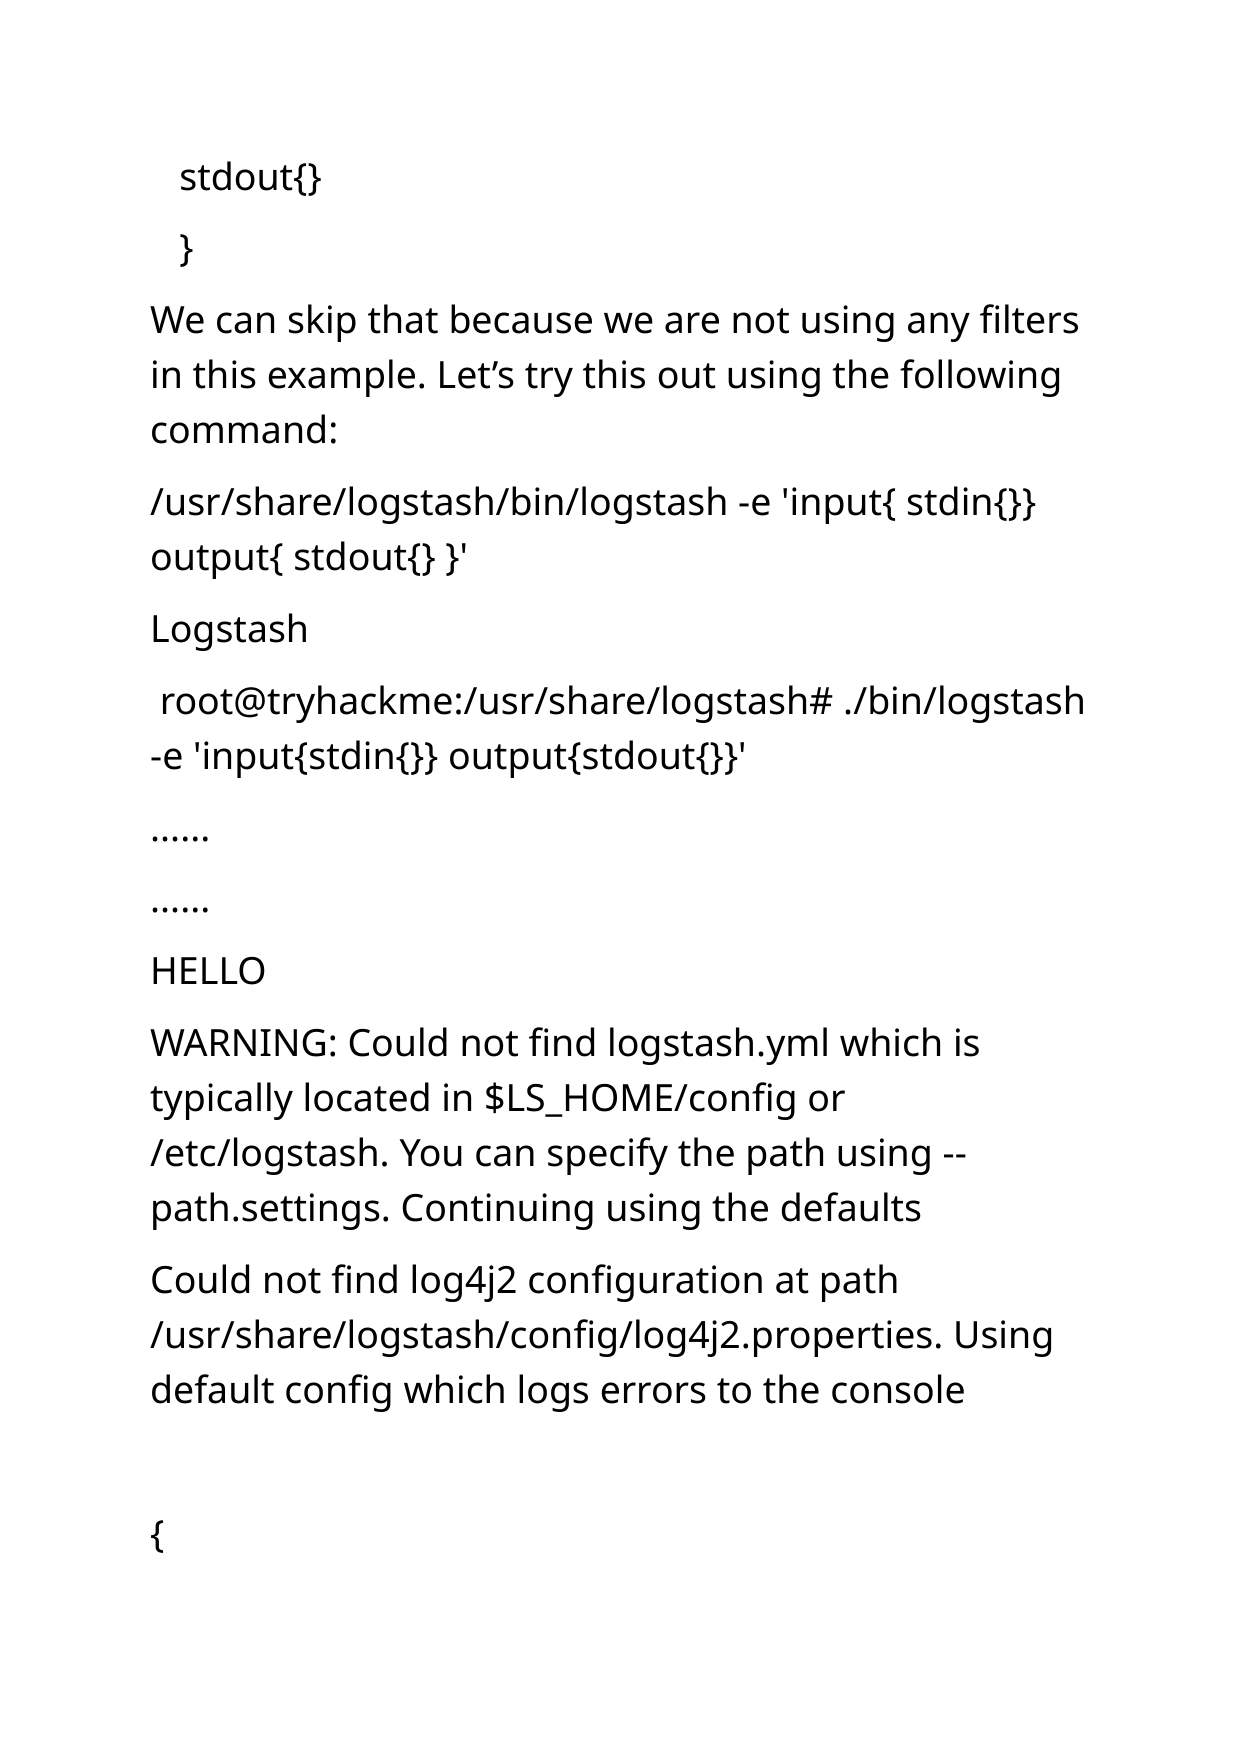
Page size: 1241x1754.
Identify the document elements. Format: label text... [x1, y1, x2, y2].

text WARNING: Could not find logstash.yml which is typically located in $LS_HOME/config or /etc/logstash. You can specify the path using --path.settings. Continuing using the defaults [150, 1016, 1090, 1233]
text } [150, 222, 1090, 273]
text HELLO [150, 944, 1090, 996]
text { [150, 1507, 1090, 1558]
text stdout{} [150, 150, 1090, 201]
text ...... [150, 873, 1090, 924]
text Logstash [150, 602, 1090, 653]
text Could not find log4j2 configuration at path /usr/share/logstash/config/log4j2.properties. Using default config which logs errors to the console [150, 1253, 1090, 1415]
text root@tryhackme:/usr/share/logstash# ./bin/logstash -e 'input{stdin{}} output{stdout{}}' [150, 674, 1090, 780]
text ...... [150, 801, 1090, 852]
text /usr/share/logstash/bin/logstash -e 'input{ stdin{}} output{ stdout{} }' [150, 476, 1090, 582]
text We can skip that because we are not using any filters in this example. Let’s try this out using the following command: [150, 293, 1090, 455]
